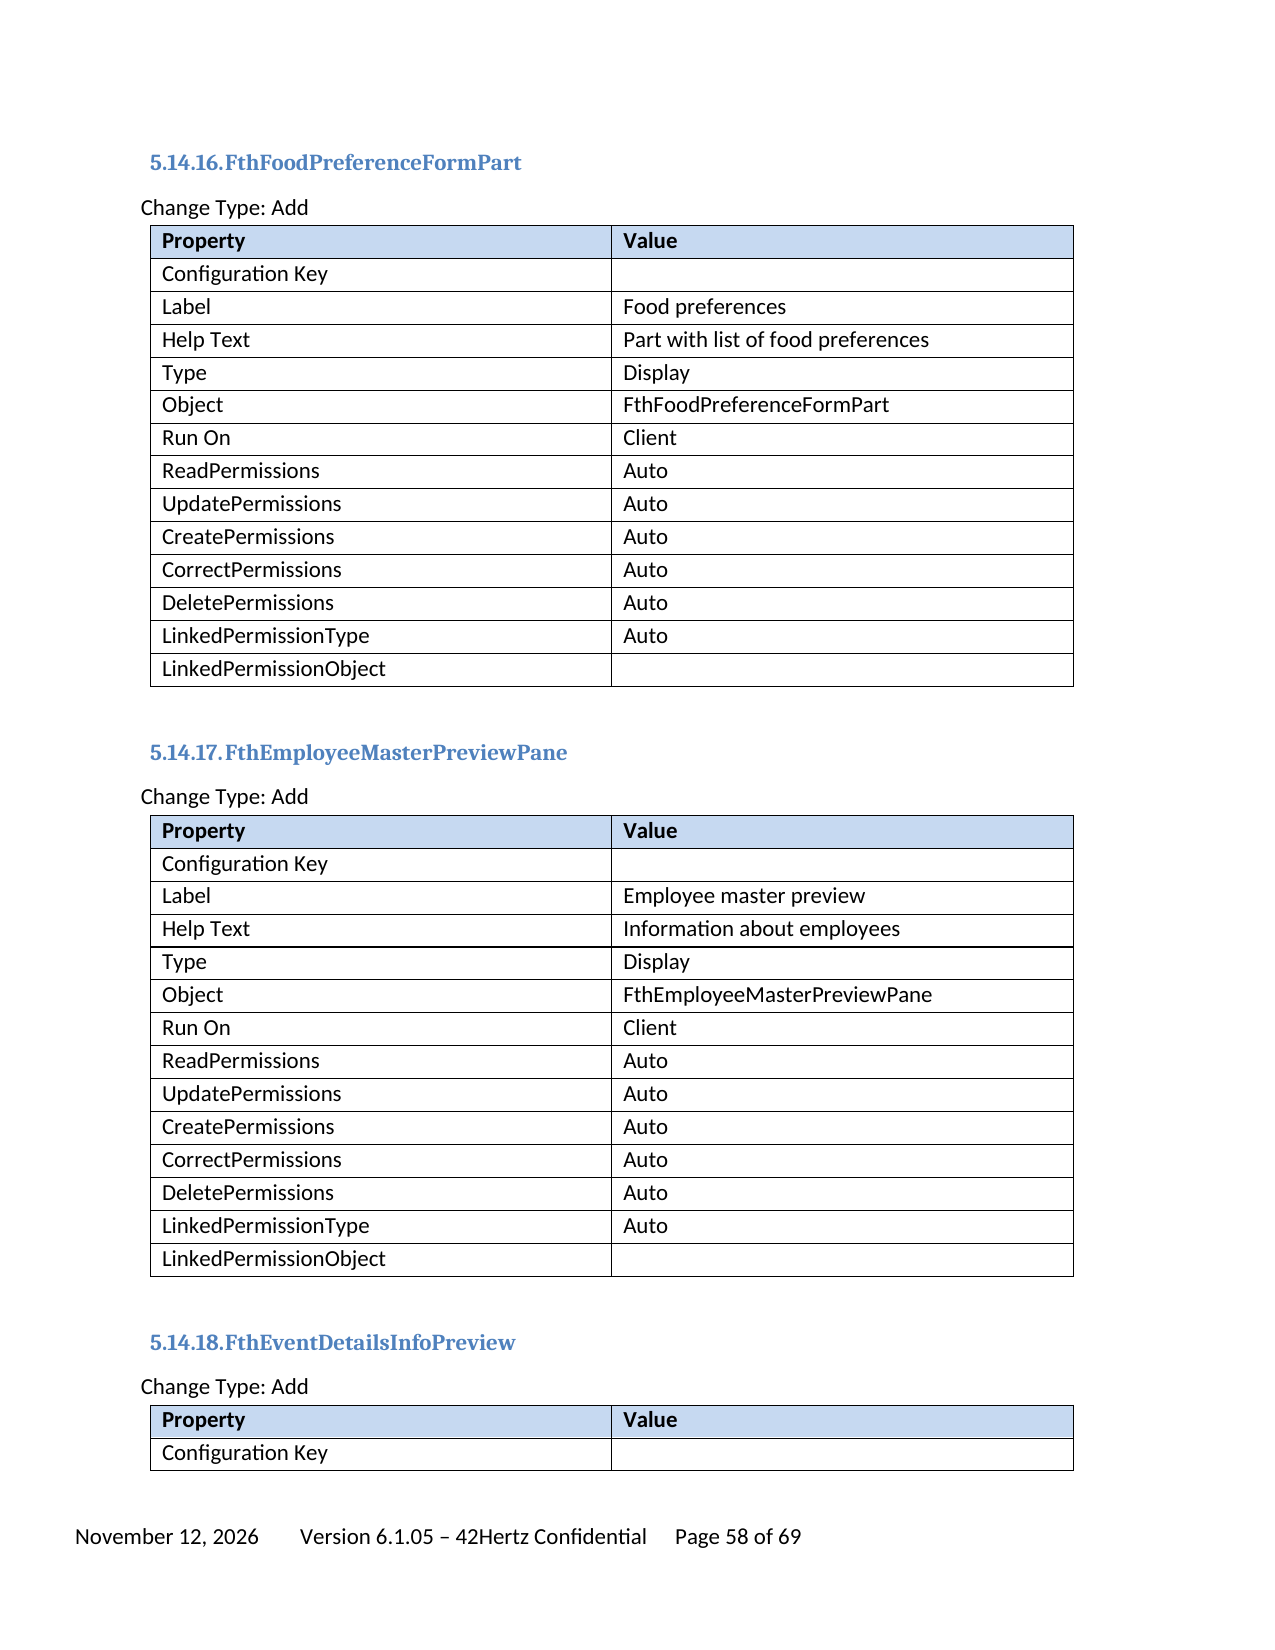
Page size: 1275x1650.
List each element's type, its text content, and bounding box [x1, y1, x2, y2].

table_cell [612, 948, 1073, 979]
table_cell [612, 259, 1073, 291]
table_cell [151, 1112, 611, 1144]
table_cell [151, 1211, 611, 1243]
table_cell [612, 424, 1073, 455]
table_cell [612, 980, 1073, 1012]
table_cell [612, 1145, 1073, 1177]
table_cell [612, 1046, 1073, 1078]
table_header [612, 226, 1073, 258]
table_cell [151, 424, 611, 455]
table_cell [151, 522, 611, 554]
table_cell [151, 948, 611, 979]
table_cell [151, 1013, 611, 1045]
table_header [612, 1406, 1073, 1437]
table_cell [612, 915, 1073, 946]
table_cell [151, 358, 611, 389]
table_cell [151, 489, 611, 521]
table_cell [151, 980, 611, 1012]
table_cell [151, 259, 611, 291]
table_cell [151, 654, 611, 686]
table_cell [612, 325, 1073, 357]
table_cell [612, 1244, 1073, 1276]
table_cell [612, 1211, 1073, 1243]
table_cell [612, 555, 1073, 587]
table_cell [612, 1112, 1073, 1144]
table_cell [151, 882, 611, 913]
list Change Type: Add [141, 193, 1200, 221]
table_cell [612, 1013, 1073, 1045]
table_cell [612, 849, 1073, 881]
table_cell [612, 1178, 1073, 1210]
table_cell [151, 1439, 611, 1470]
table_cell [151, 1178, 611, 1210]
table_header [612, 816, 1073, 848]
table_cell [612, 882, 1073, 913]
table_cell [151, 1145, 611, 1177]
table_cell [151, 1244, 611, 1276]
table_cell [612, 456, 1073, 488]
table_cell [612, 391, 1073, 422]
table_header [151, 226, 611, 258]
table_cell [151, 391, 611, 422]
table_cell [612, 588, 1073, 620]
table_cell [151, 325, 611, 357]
subtitle FthEventDetailsInfoPreview [150, 1329, 1200, 1356]
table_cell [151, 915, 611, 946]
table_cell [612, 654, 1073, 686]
subtitle FthFoodPreferenceFormPart [150, 150, 1200, 176]
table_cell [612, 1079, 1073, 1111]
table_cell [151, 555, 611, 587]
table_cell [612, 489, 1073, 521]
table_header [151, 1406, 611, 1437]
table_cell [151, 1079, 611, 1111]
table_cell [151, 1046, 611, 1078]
subtitle FthEmployeeMasterPreviewPane [150, 740, 1200, 766]
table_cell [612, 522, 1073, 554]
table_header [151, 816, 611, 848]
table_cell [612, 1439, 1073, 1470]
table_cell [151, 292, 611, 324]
list Change Type: Add [141, 1372, 1200, 1400]
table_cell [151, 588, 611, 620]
list Change Type: Add [141, 782, 1200, 811]
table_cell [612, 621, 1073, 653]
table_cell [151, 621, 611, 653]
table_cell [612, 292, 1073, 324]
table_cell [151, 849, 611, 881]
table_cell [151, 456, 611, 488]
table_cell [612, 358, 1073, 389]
